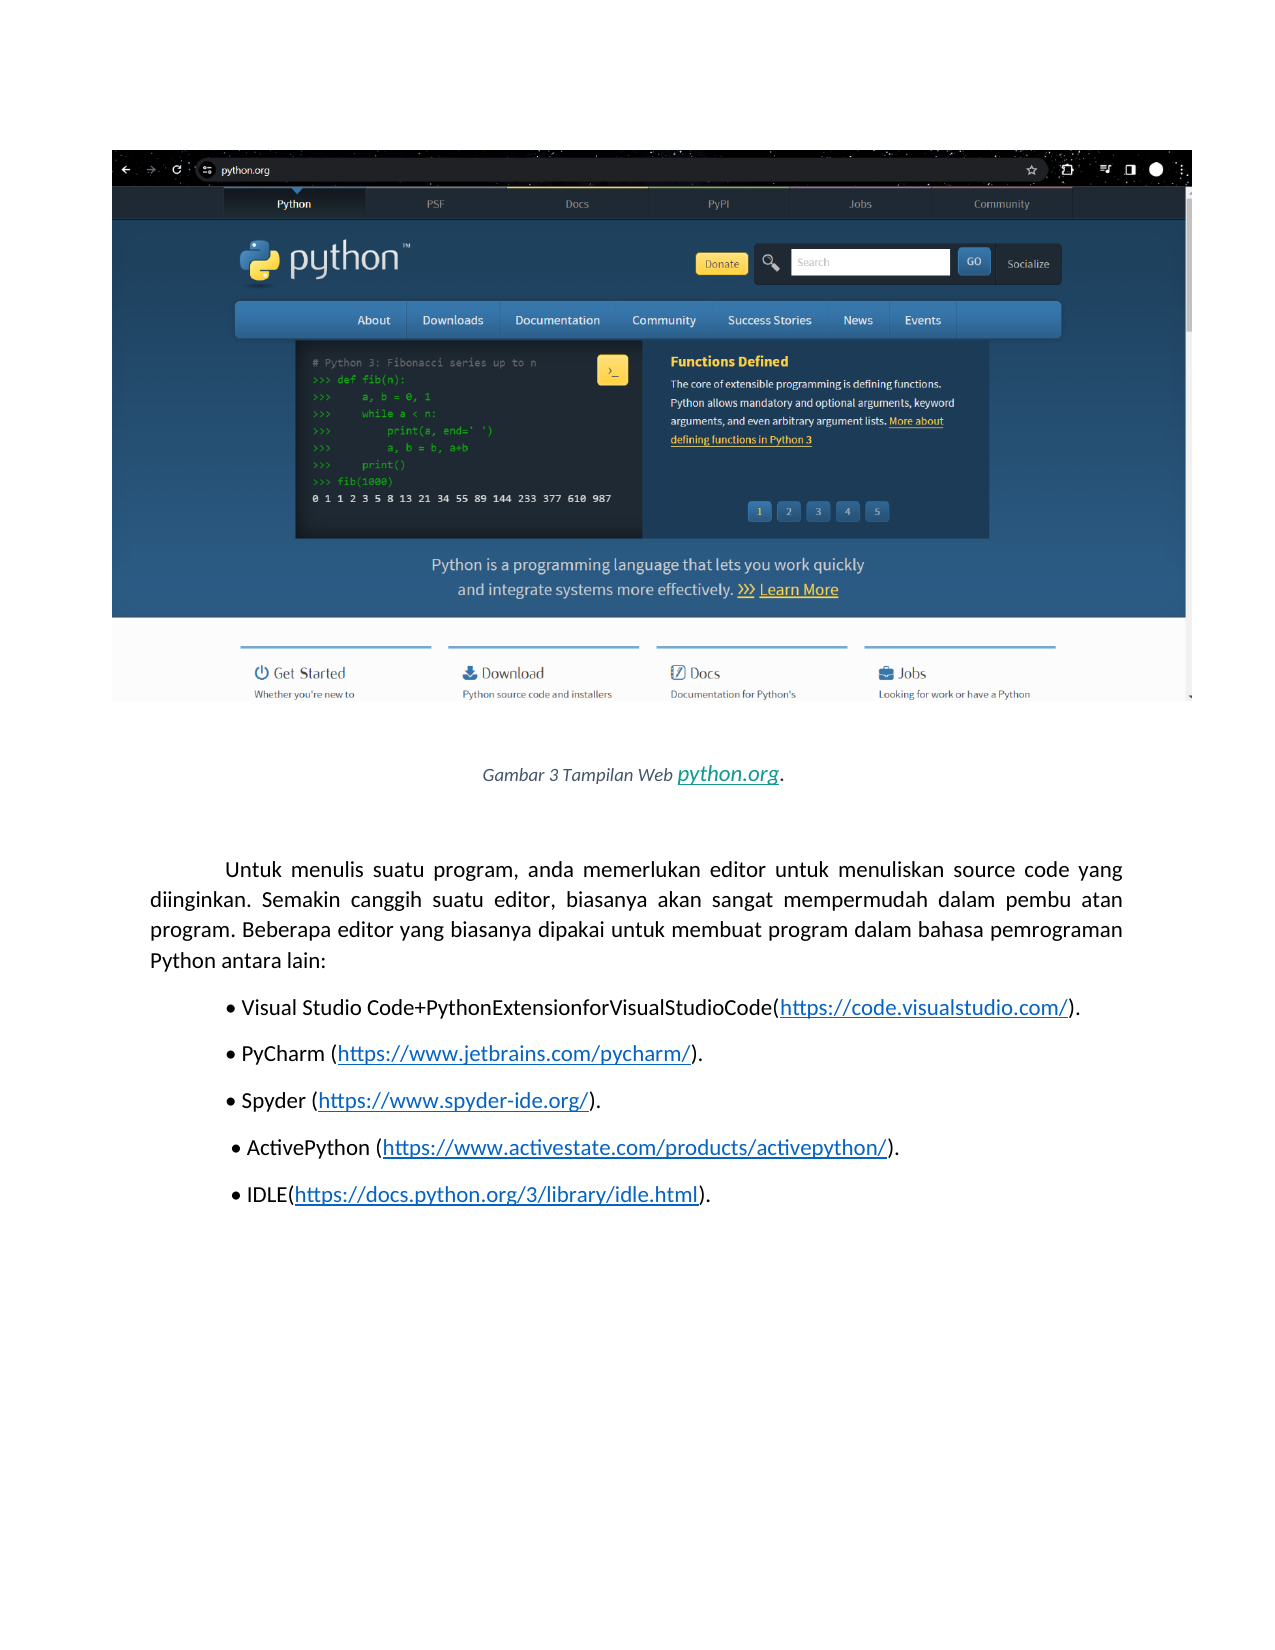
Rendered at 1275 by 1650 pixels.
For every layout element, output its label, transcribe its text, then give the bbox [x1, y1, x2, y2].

text • ActivePython (https://www.activestate.com/products/activepython/). [150, 1133, 1125, 1161]
text • IDLE(https://docs.python.org/3/library/idle.html). [150, 1180, 1125, 1208]
text Untuk menulis suatu program, anda memerlukan editor untuk menuliskan source code yang diinginkan. Semakin canggih suatu editor, biasanya akan sangat mempermudah dalam pembu atan program. Beberapa editor yang biasanya dipakai untuk membuat program dalam bahasa pemrograman Python antara lain: [150, 855, 1125, 974]
picture [110, 150, 1191, 700]
text • Spyder (https://www.spyder-ide.org/). [150, 1086, 1125, 1114]
text • Visual Studio Code+PythonExtensionforVisualStudioCode(https://code.visualstudio.com/). [150, 993, 1125, 1021]
text • PyCharm (https://www.jetbrains.com/pycharm/). [150, 1039, 1125, 1068]
